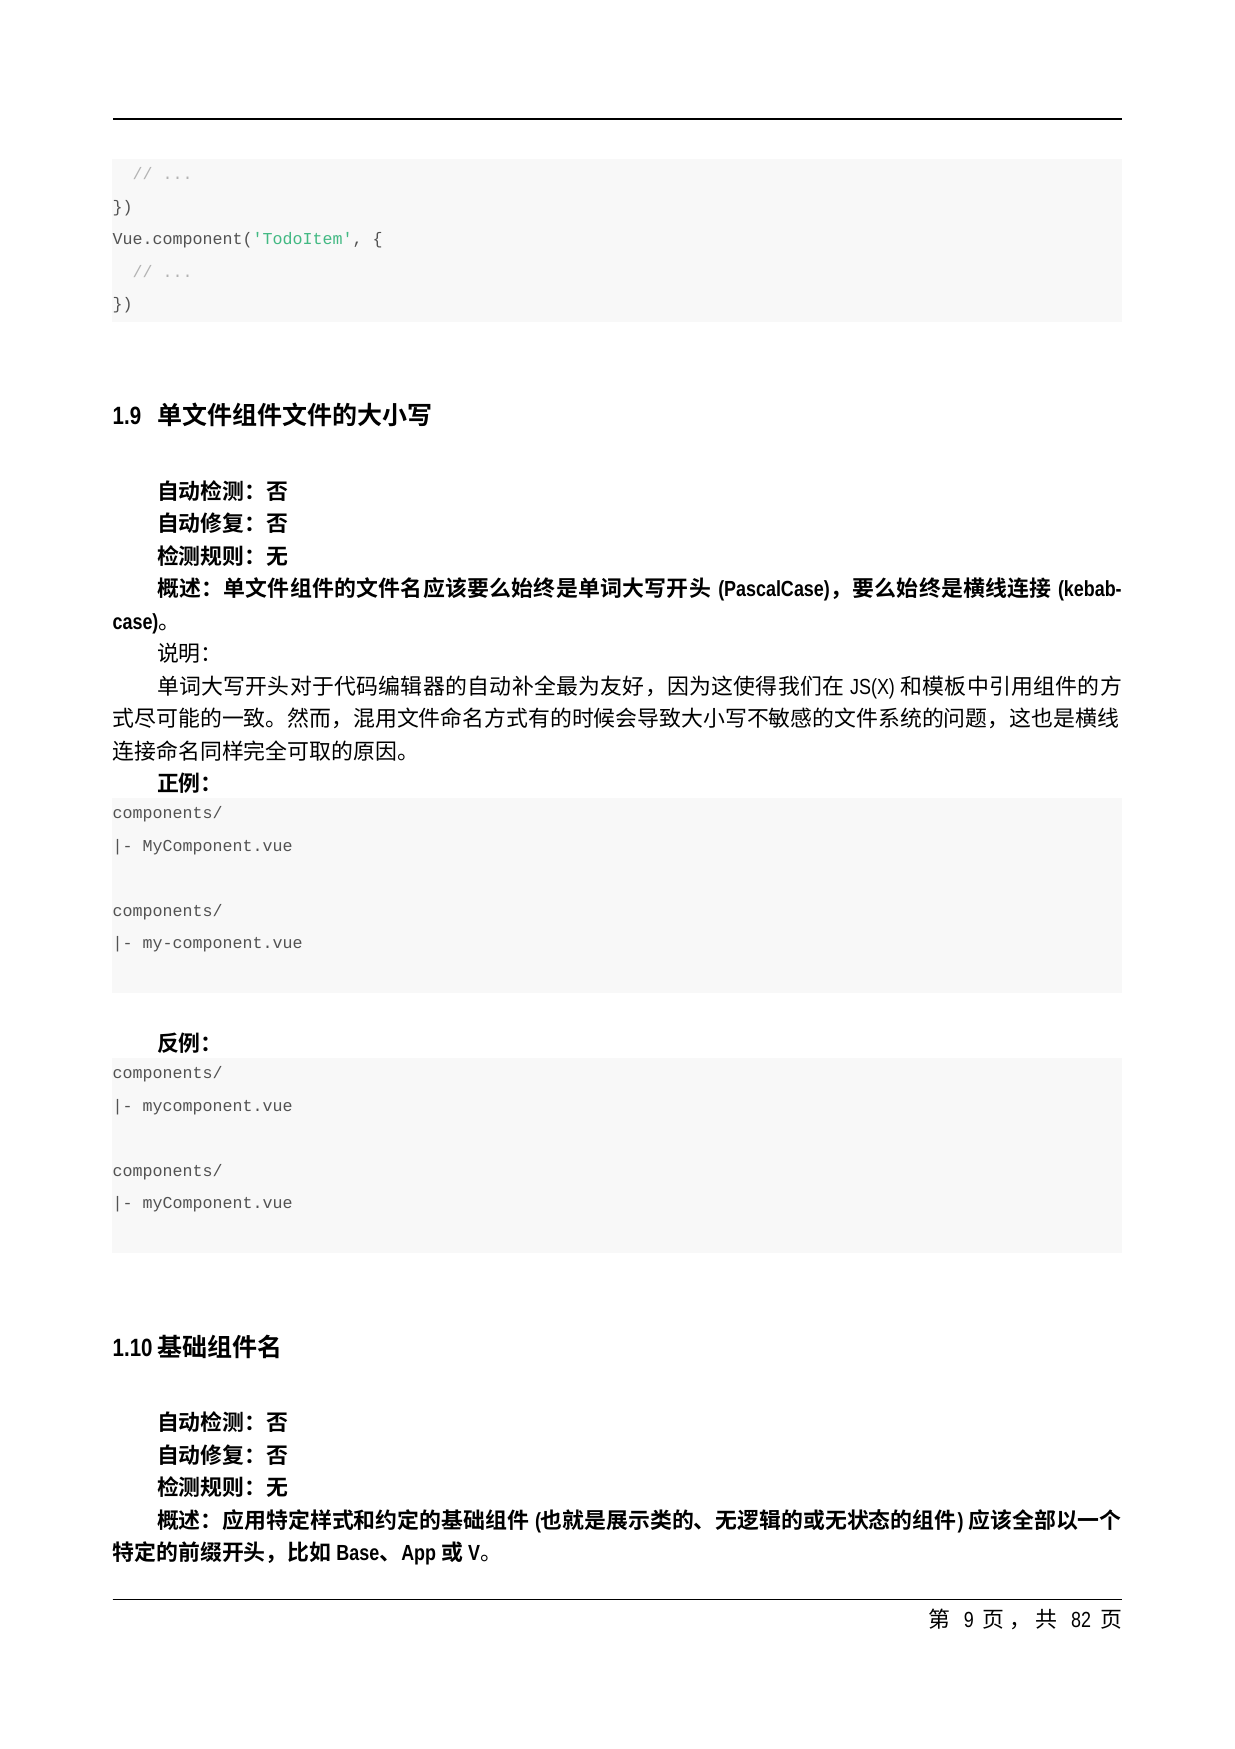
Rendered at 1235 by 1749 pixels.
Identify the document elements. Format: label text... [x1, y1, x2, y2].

text 检测规则：无 [112, 1470, 1122, 1502]
subtitle 单文件组件文件的大小写 [112, 381, 1122, 446]
text components/ |- my-component.vue [112, 896, 1122, 961]
text components/ [112, 1058, 1122, 1091]
text 自动修复：否 [112, 1437, 1122, 1470]
text 自动修复：否 [112, 506, 1122, 538]
text 反例： [112, 1026, 1122, 1058]
text 自动检测：否 [112, 1405, 1122, 1437]
text 概述：单文件组件的文件名应该要么始终是单词大写开头 (PascalCase)，要么始终是横线连接 (kebab-case)。 [112, 571, 1122, 636]
text 说明： [112, 636, 1122, 668]
text |- myComponent.vue [112, 1188, 1122, 1221]
text |- MyComponent.vue [112, 831, 1122, 863]
text components/ [112, 1156, 1122, 1188]
text 检测规则：无 [112, 538, 1122, 571]
text |- mycomponent.vue [112, 1091, 1122, 1123]
subtitle 基础组件名 [112, 1313, 1122, 1378]
text 自动检测：否 [112, 473, 1122, 506]
text 单词大写开头对于代码编辑器的自动补全最为友好，因为这使得我们在 JS(X) 和模板中引用组件的方式尽可能的一致。然而，混用文件命名方式有的时候会导致大小写不敏感的文件系统的问题，这也是横线连接命名同样完全可取的原因。 [112, 668, 1122, 766]
text components/ [112, 798, 1122, 831]
text // ... }) Vue.component('TodoItem', { // ... }) [112, 159, 1122, 322]
text 正例： [112, 766, 1122, 798]
text 概述：应用特定样式和约定的基础组件 (也就是展示类的、无逻辑的或无状态的组件) 应该全部以一个特定的前缀开头，比如 Base、App 或 V。 [112, 1502, 1122, 1567]
